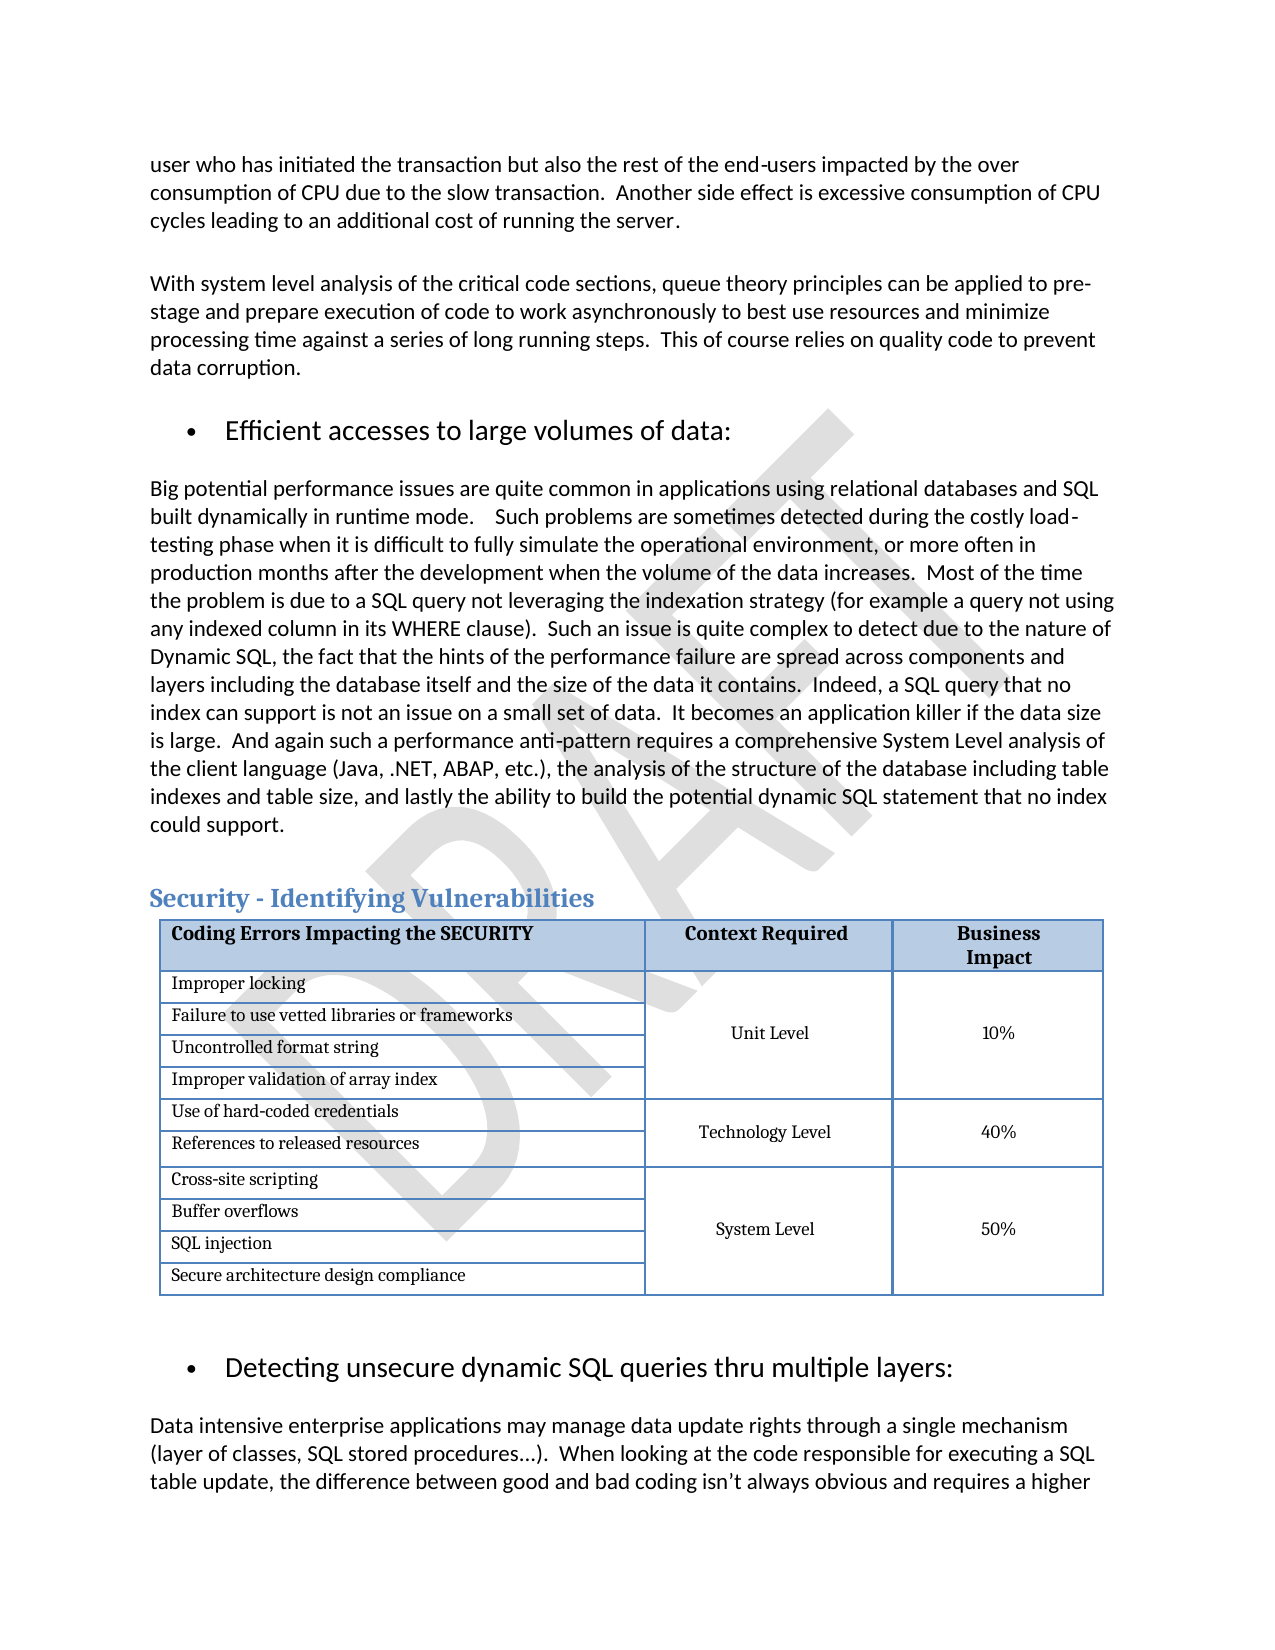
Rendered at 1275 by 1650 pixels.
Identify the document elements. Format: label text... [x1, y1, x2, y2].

text Big potential performance issues are quite common in applications using relational databases and SQL built dynamically in runtime mode. Such problems are sometimes detected during the costly load‐testing phase when it is difficult to fully simulate the operational environment, or more often in production months after the development when the volume of the data increases. Most of the time the problem is due to a SQL query not leveraging the indexation strategy (for example a query not using any indexed column in its WHERE clause). Such an issue is quite complex to detect due to the nature of Dynamic SQL, the fact that the hints of the performance failure are spread across components and layers including the database itself and the size of the data it contains. Indeed, a SQL query that no index can support is not an issue on a small set of data. It becomes an application killer if the data size is large. And again such a performance anti‐pattern requires a comprehensive System Level analysis of the client language (Java, .NET, ABAP, etc.), the analysis of the structure of the database including table indexes and table size, and lastly the ability to build the potential dynamic SQL statement that no index could support. [150, 474, 1119, 838]
text With system level analysis of the critical code sections, queue theory principles can be applied to pre-stage and prepare execution of code to work asynchronously to best use resources and minimize processing time against a series of long running steps. This of course relies on quality code to prevent data corruption. [150, 269, 1108, 381]
table_cell System Level [646, 1168, 891, 1294]
table_cell 10% [894, 972, 1102, 1098]
table_header Business Impact [894, 921, 1102, 970]
table_cell Improper locking [161, 972, 644, 1002]
table_header Context Required [646, 921, 891, 970]
table_cell Failure to use vetted libraries or frameworks [161, 1004, 644, 1034]
list Efficient accesses to large volumes of data: [187, 412, 1125, 448]
table_header Coding Errors Impacting the SECURITY [161, 921, 644, 970]
table_cell References to released resources [161, 1132, 644, 1166]
table_cell 40% [894, 1100, 1102, 1166]
table_cell Cross‐site scripting [161, 1168, 644, 1198]
table_cell Unit Level [646, 972, 891, 1098]
table_cell Secure architecture design compliance [161, 1264, 644, 1294]
table_cell SQL injection [161, 1232, 644, 1262]
subtitle Security - Identifying Vulnerabilities [150, 883, 1125, 914]
table_cell 50% [894, 1168, 1102, 1294]
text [150, 1411, 1107, 1495]
list Detecting unsecure dynamic SQL queries thru multiple layers: [187, 1349, 1125, 1385]
table_cell Buffer overflows [161, 1200, 644, 1230]
table_cell Improper validation of array index [161, 1068, 644, 1098]
table_cell Uncontrolled format string [161, 1036, 644, 1066]
table_cell Use of hard‐coded credentials [161, 1100, 644, 1130]
table_cell Technology Level [646, 1100, 891, 1166]
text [150, 150, 1108, 234]
